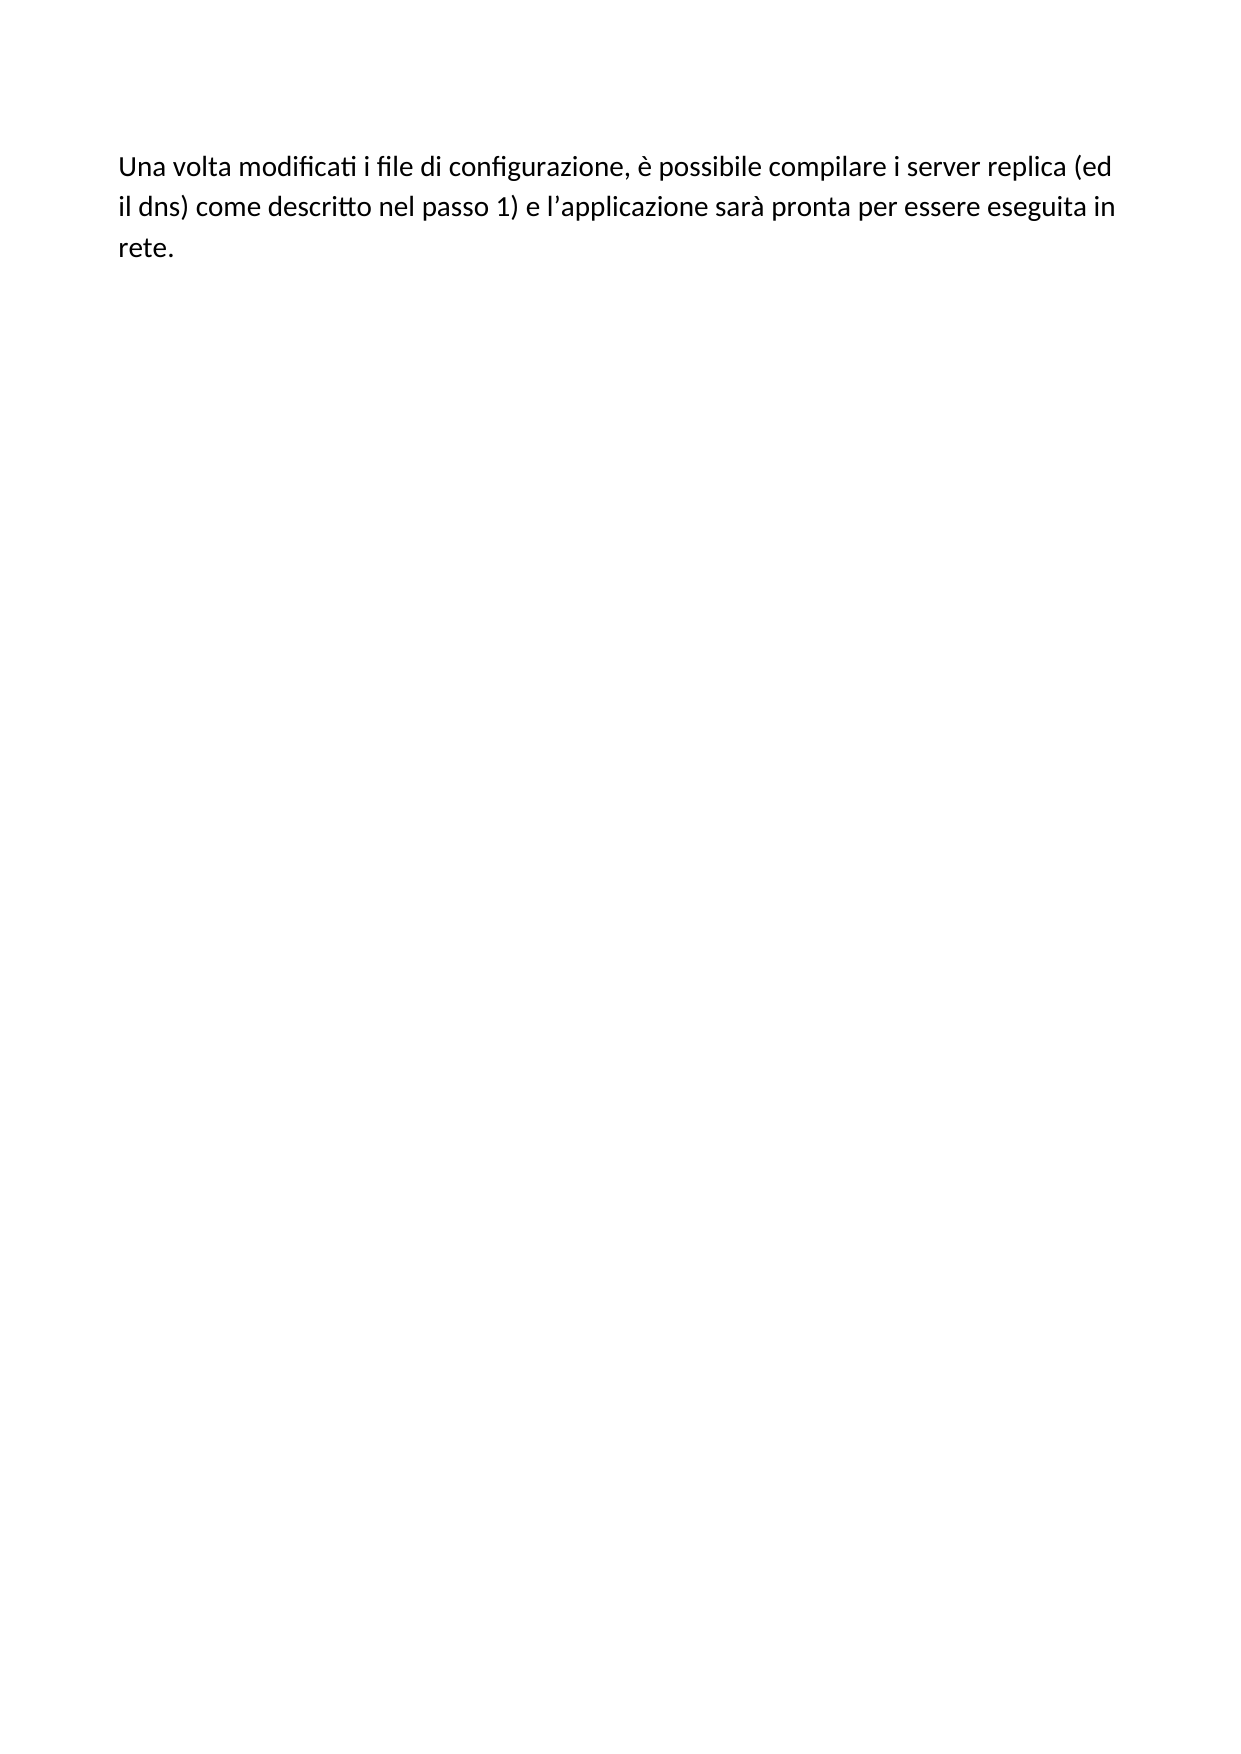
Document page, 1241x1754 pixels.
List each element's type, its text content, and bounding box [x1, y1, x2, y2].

text Una volta modificati i file di configurazione, è possibile compilare i server replica (ed il dns) come descritto nel passo 1) e l’applicazione sarà pronta per essere eseguita in rete. [118, 148, 1122, 265]
